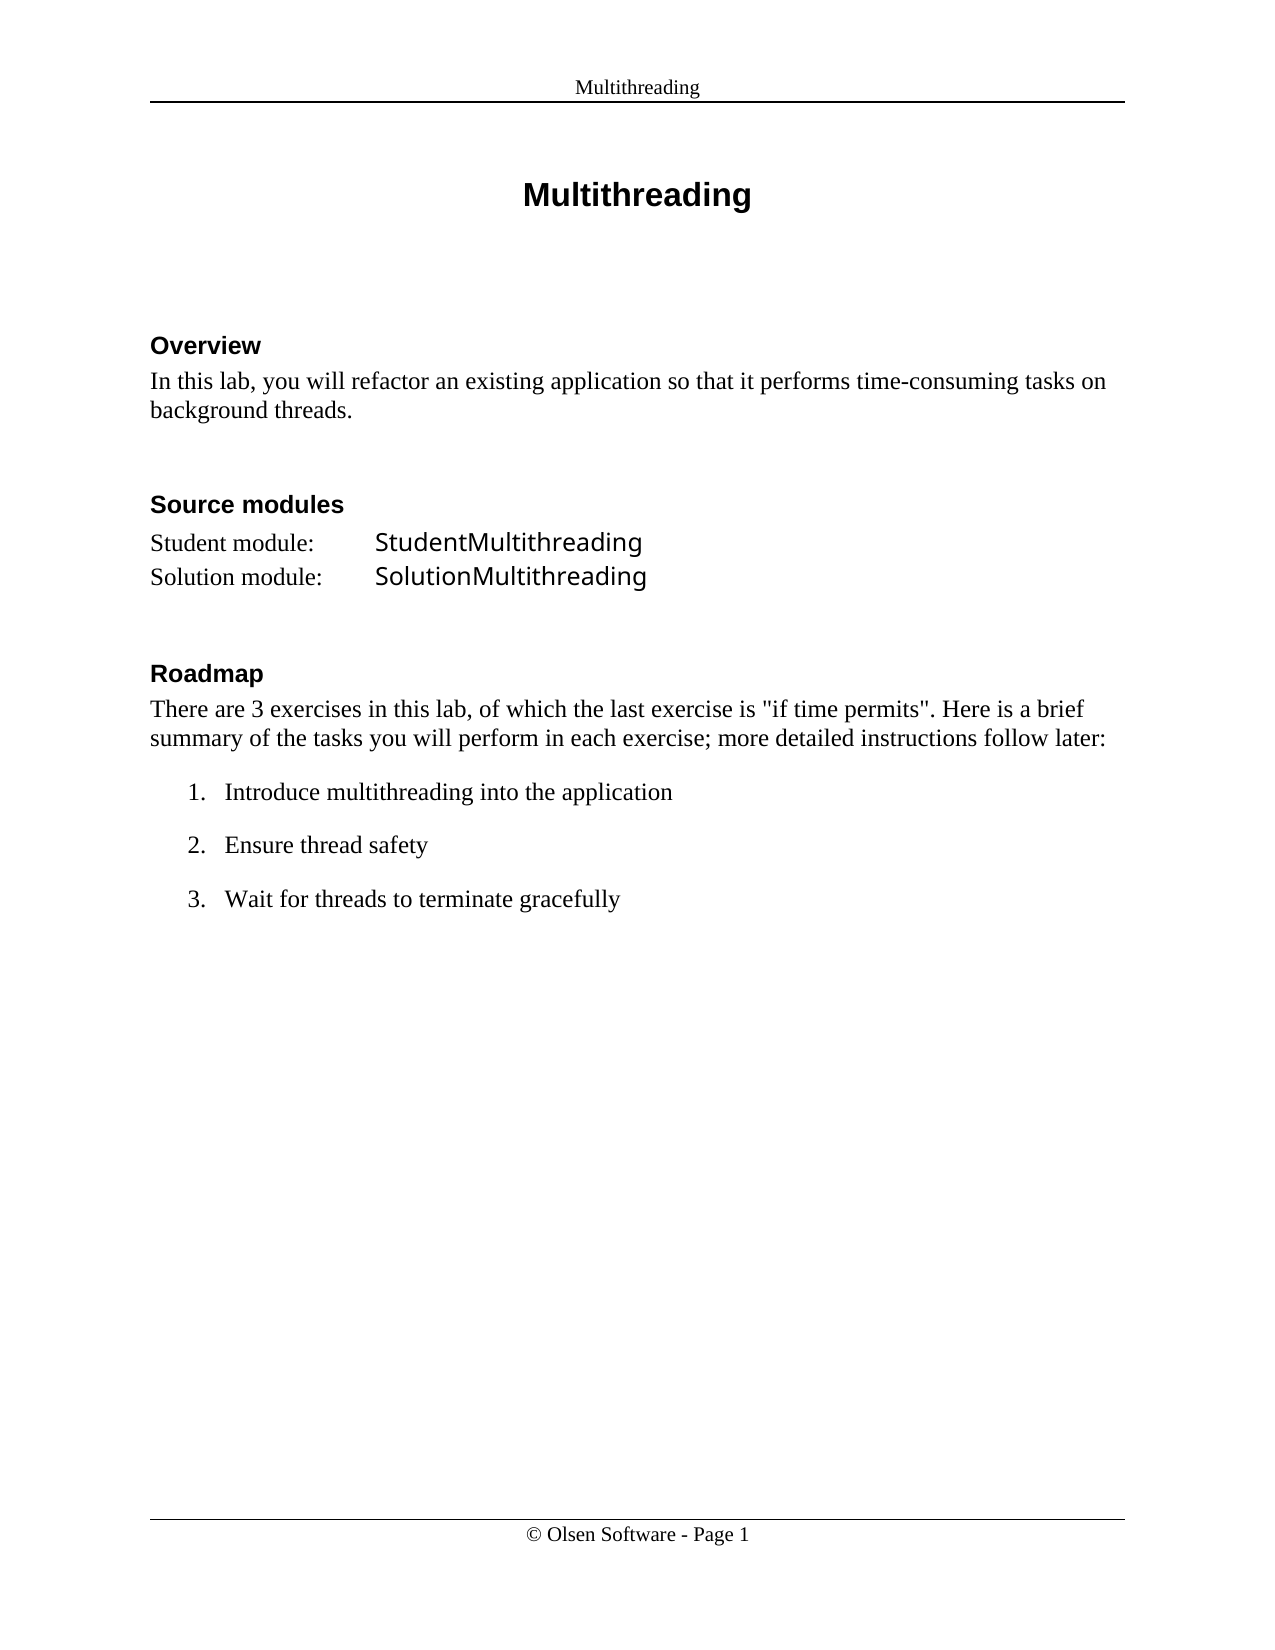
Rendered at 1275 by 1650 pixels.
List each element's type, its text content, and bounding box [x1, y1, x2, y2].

subtitle Source modules [150, 490, 1125, 518]
list Introduce multithreading into the application [187, 777, 1125, 805]
list Wait for threads to terminate gracefully [187, 884, 1125, 913]
text Solution module: SolutionMultithreading [150, 559, 1125, 593]
subtitle Multithreading [150, 175, 1125, 213]
text Student module: StudentMultithreading [150, 525, 1125, 559]
subtitle Overview [150, 331, 1125, 360]
text In this lab, you will refactor an existing application so that it performs time-consuming tasks on background threads. [150, 366, 1125, 423]
list Ensure thread safety [187, 830, 1125, 859]
text There are 3 exercises in this lab, of which the last exercise is "if time permits". Here is a brief summary of the tasks you will perform in each exercise; more detailed instructions follow later: [150, 694, 1125, 752]
subtitle Roadmap [150, 659, 1125, 688]
